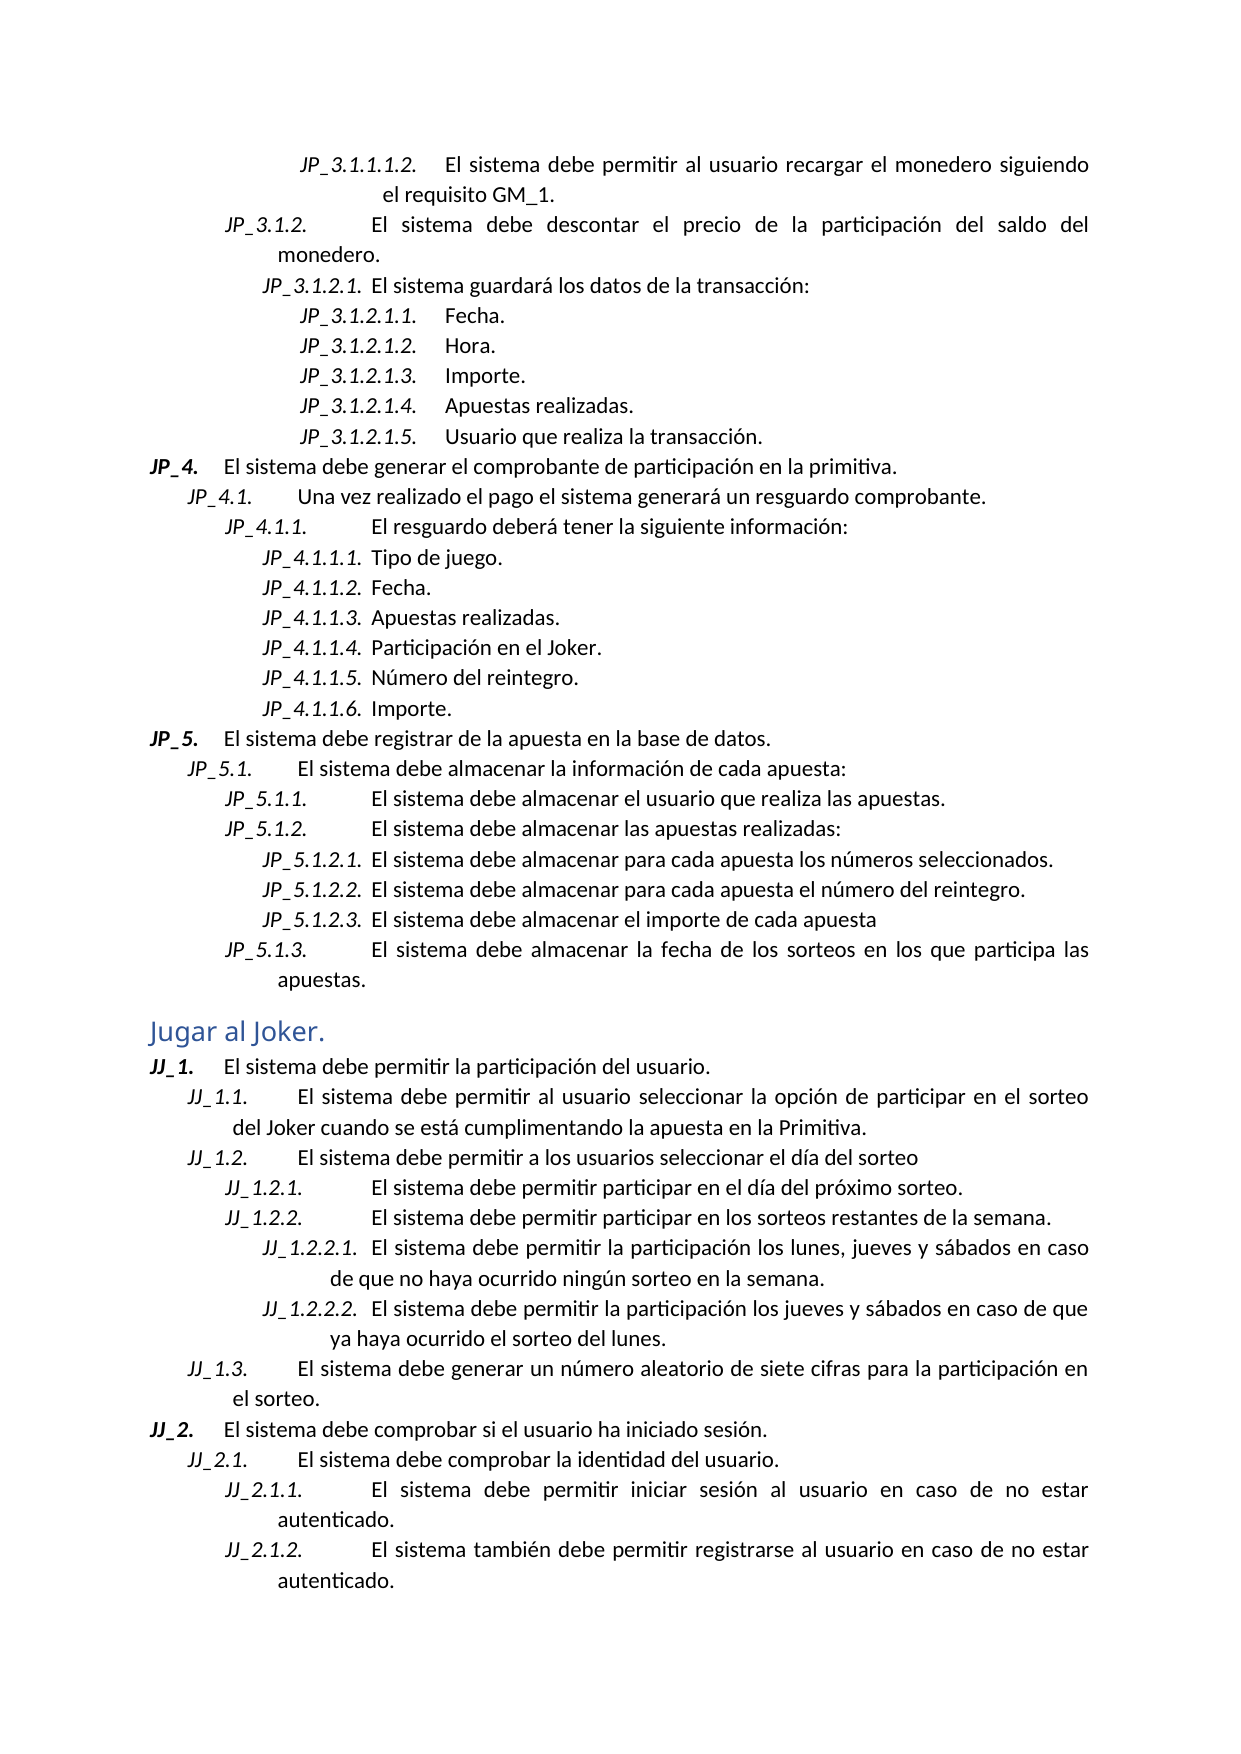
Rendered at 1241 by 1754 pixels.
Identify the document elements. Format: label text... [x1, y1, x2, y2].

list El sistema debe permitir participar en los sorteos restantes de la semana. [225, 1203, 1090, 1231]
list El sistema debe almacenar el usuario que realiza las apuestas. [225, 784, 1090, 812]
list El sistema debe generar el comprobante de participación en la primitiva. [150, 452, 1090, 480]
list El resguardo deberá tener la siguiente información: [225, 512, 1090, 541]
list El sistema debe permitir la participación los jueves y sábados en caso de que ya haya ocurrido el sorteo del lunes. [262, 1294, 1090, 1352]
list Fecha. [300, 301, 1090, 329]
list El sistema debe permitir la participación los lunes, jueves y sábados en caso de que no haya ocurrido ningún sorteo en la semana. [262, 1233, 1090, 1292]
list El sistema debe permitir la participación del usuario. [150, 1052, 1090, 1080]
list El sistema debe almacenar las apuestas realizadas: [225, 814, 1090, 843]
list Apuestas realizadas. [300, 392, 1090, 420]
list El sistema debe almacenar la fecha de los sorteos en los que participa las apuestas. [225, 935, 1090, 994]
list Fecha. [262, 573, 1090, 601]
list Una vez realizado el pago el sistema generará un resguardo comprobante. [187, 482, 1090, 510]
list El sistema debe permitir iniciar sesión al usuario en caso de no estar autenticado. [225, 1475, 1090, 1533]
list El sistema debe permitir participar en el día del próximo sorteo. [225, 1173, 1090, 1201]
list El sistema guardará los datos de la transacción: [262, 271, 1090, 299]
list Número del reintegro. [262, 663, 1090, 692]
list El sistema debe registrar de la apuesta en la base de datos. [150, 724, 1090, 752]
list Usuario que realiza la transacción. [300, 422, 1090, 450]
list Importe. [262, 694, 1090, 722]
list El sistema debe almacenar la información de cada apuesta: [187, 754, 1090, 782]
list Apuestas realizadas. [262, 603, 1090, 631]
list Participación en el Joker. [262, 633, 1090, 661]
list Importe. [300, 361, 1090, 389]
list El sistema debe descontar el precio de la participación del saldo del monedero. [225, 210, 1090, 269]
list El sistema debe permitir al usuario seleccionar la opción de participar en el sorteo del Joker cuando se está cumplimentando la apuesta en la Primitiva. [187, 1082, 1090, 1141]
list El sistema debe almacenar para cada apuesta los números seleccionados. [262, 845, 1090, 873]
list El sistema debe almacenar para cada apuesta el número del reintegro. [262, 875, 1090, 903]
list El sistema también debe permitir registrarse al usuario en caso de no estar autenticado. [225, 1536, 1090, 1594]
list El sistema debe comprobar la identidad del usuario. [187, 1445, 1090, 1473]
subtitle Jugar al Joker. [150, 1012, 1090, 1049]
list El sistema debe comprobar si el usuario ha iniciado sesión. [150, 1415, 1090, 1443]
list El sistema debe permitir al usuario recargar el monedero siguiendo el requisito GM_1. [300, 150, 1090, 208]
list El sistema debe generar un número aleatorio de siete cifras para la participación en el sorteo. [187, 1354, 1090, 1413]
list El sistema debe permitir a los usuarios seleccionar el día del sorteo [187, 1143, 1090, 1171]
list Hora. [300, 331, 1090, 359]
list El sistema debe almacenar el importe de cada apuesta [262, 905, 1090, 933]
list Tipo de juego. [262, 543, 1090, 571]
